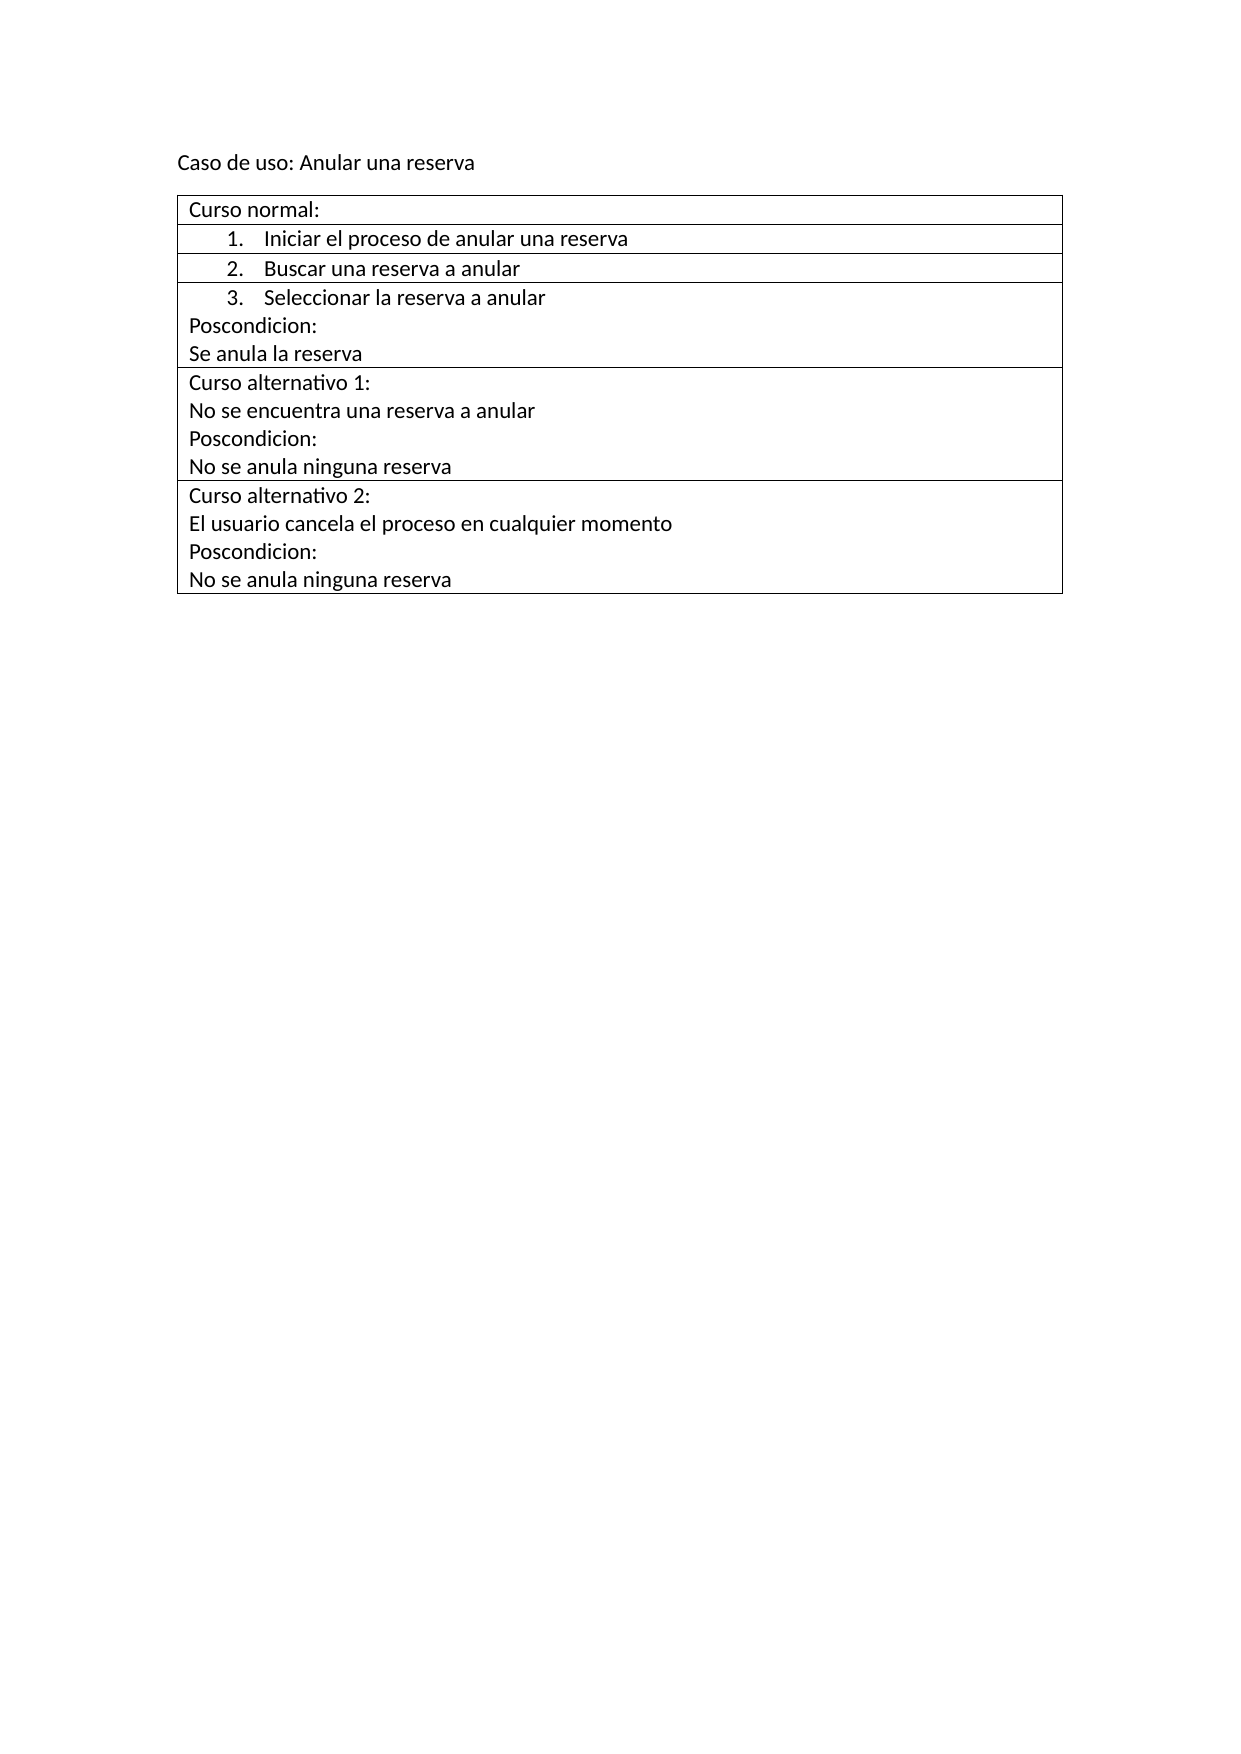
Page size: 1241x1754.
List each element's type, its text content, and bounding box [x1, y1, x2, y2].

table_cell Curso alternativo 1: No se encuentra una reserva a anular Poscondicion: No se anula ninguna reserva [178, 368, 1062, 480]
text Caso de uso: Anular una reserva [177, 148, 1063, 176]
table_cell Seleccionar la reserva a anular Poscondicion: Se anula la reserva [178, 283, 1062, 367]
table_header Curso normal: [178, 196, 1062, 223]
table_cell Buscar una reserva a anular [178, 254, 1062, 282]
table_cell Curso alternativo 2: El usuario cancela el proceso en cualquier momento Poscondicion: No se anula ninguna reserva [178, 481, 1062, 593]
table_cell Iniciar el proceso de anular una reserva [178, 225, 1062, 253]
